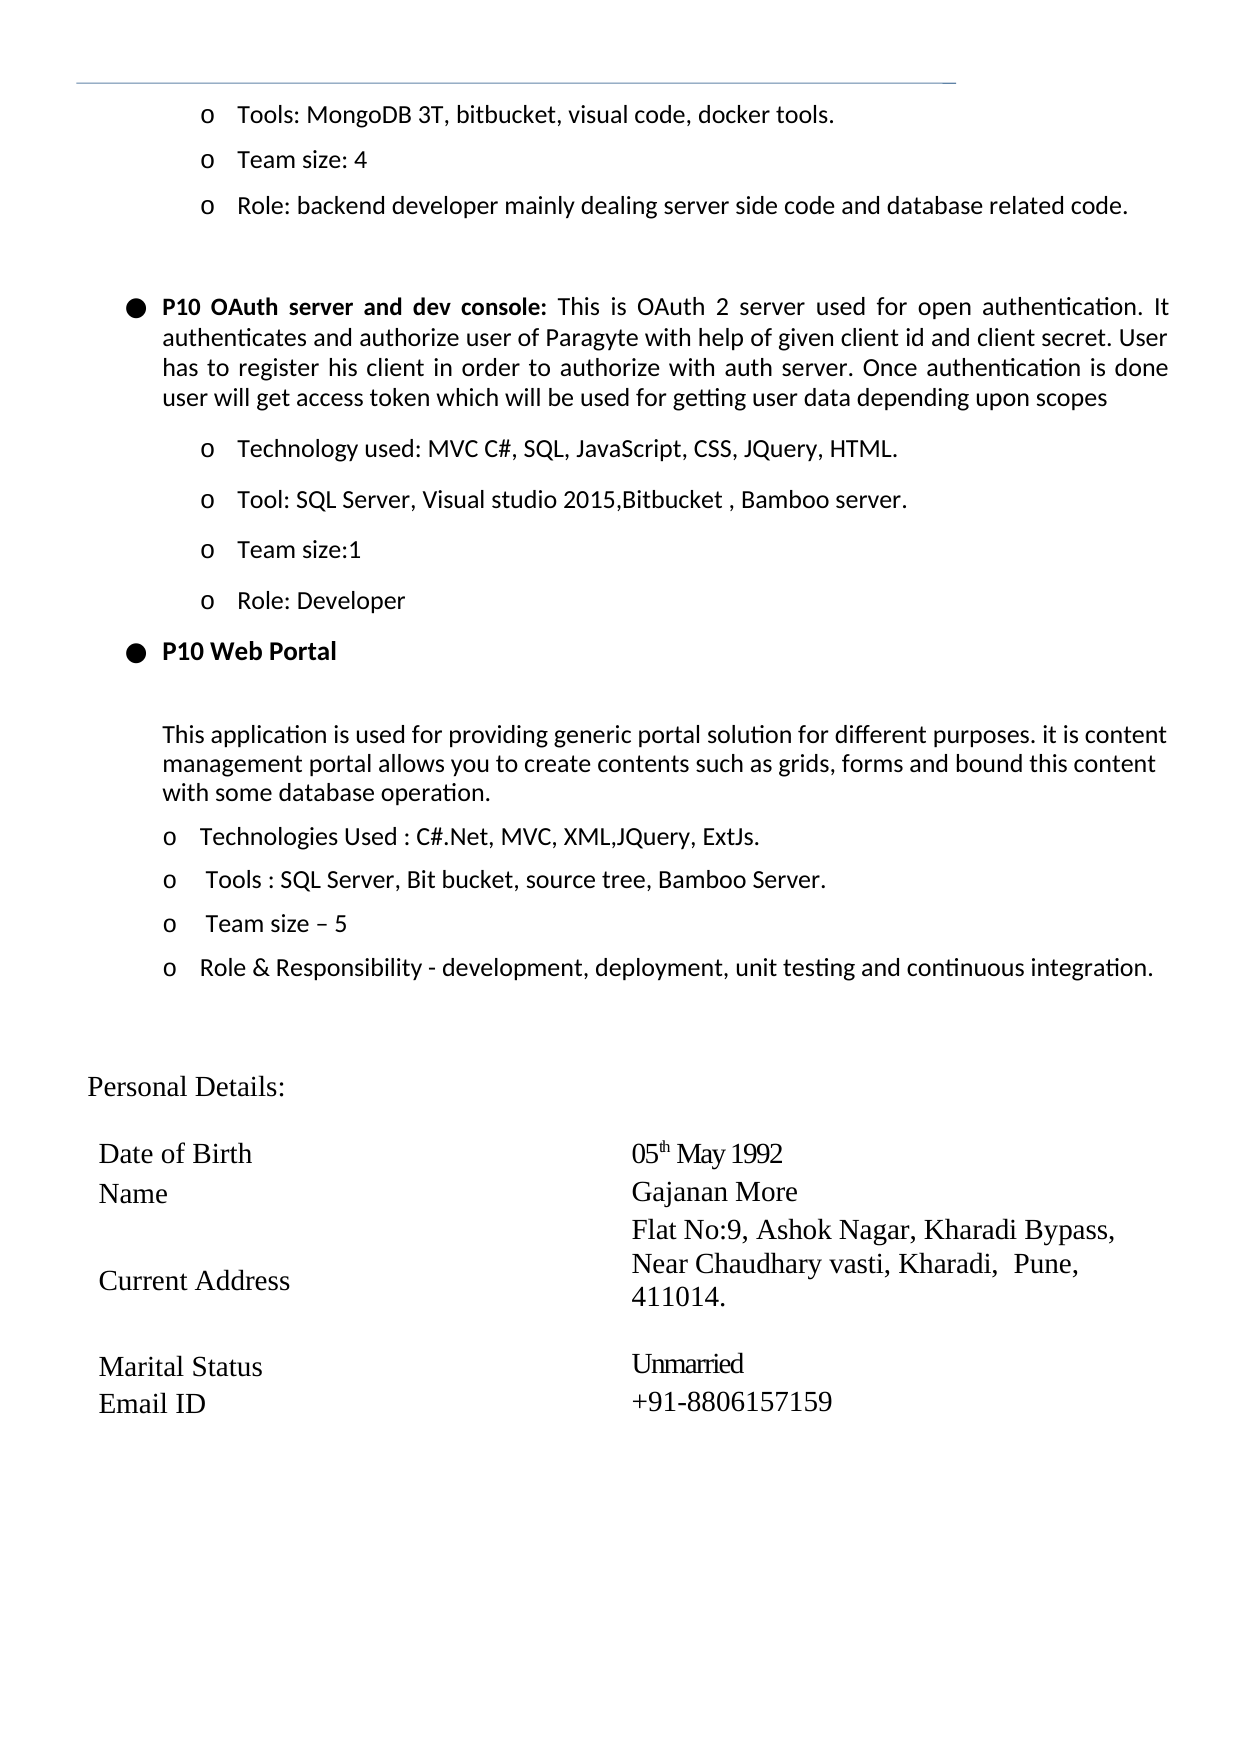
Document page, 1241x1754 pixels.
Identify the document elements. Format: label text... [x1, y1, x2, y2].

list Technology used: MVC C#, SQL, JavaScript, CSS, JQuery, HTML. [199, 433, 1170, 463]
list Team size – 5 [162, 908, 1170, 939]
table_cell Gajanan More [620, 1174, 1153, 1212]
list Role & Responsibility - development, deployment, unit testing and continuous integration. [162, 952, 1170, 983]
list Tools : SQL Server, Bit bucket, source tree, Bamboo Server. [162, 864, 1170, 895]
table_cell Current Address [87, 1212, 620, 1346]
table_cell Name [87, 1174, 620, 1212]
table_cell Marital Status [87, 1346, 620, 1384]
list Role: Developer [199, 585, 1170, 615]
list P10 OAuth server and dev console: This is OAuth 2 server used for open authentication. It authenticates and authorize user of Paragyte with help of given client id and client secret. User has to register his client in order to authorize with auth server. Once authentication is done user will get access token which will be used for getting user data depending upon scopes [124, 291, 1170, 413]
table_cell +91-8806157159 [620, 1385, 1153, 1422]
list P10 Web Portal [124, 636, 1170, 666]
list Team size: 4 [199, 144, 1170, 175]
table_header Date of Birth [87, 1136, 620, 1174]
list Tools: MongoDB 3T, bitbucket, visual code, docker tools. [199, 99, 1170, 129]
list Tool: SQL Server, Visual studio 2015,Bitbucket , Bamboo server. [199, 484, 1170, 514]
table_cell Email ID [87, 1385, 620, 1422]
list Team size:1 [199, 534, 1170, 565]
text This application is used for providing generic portal solution for different purposes. it is content management portal allows you to create contents such as grids, forms and bound this content with some database operation. [162, 720, 1178, 807]
table_header 05th May 1992 [620, 1136, 1153, 1174]
table_cell Flat No:9, Ashok Nagar, Kharadi Bypass, Near Chaudhary vasti, Kharadi, Pune, 411014. [620, 1212, 1153, 1346]
list Role: backend developer mainly dealing server side code and database related code. [199, 190, 1170, 220]
list Technologies Used : C#.Net, MVC, XML,JQuery, ExtJs. [162, 821, 1170, 851]
table_cell Unmarried [620, 1346, 1153, 1384]
text Personal Details: [87, 1069, 1178, 1103]
